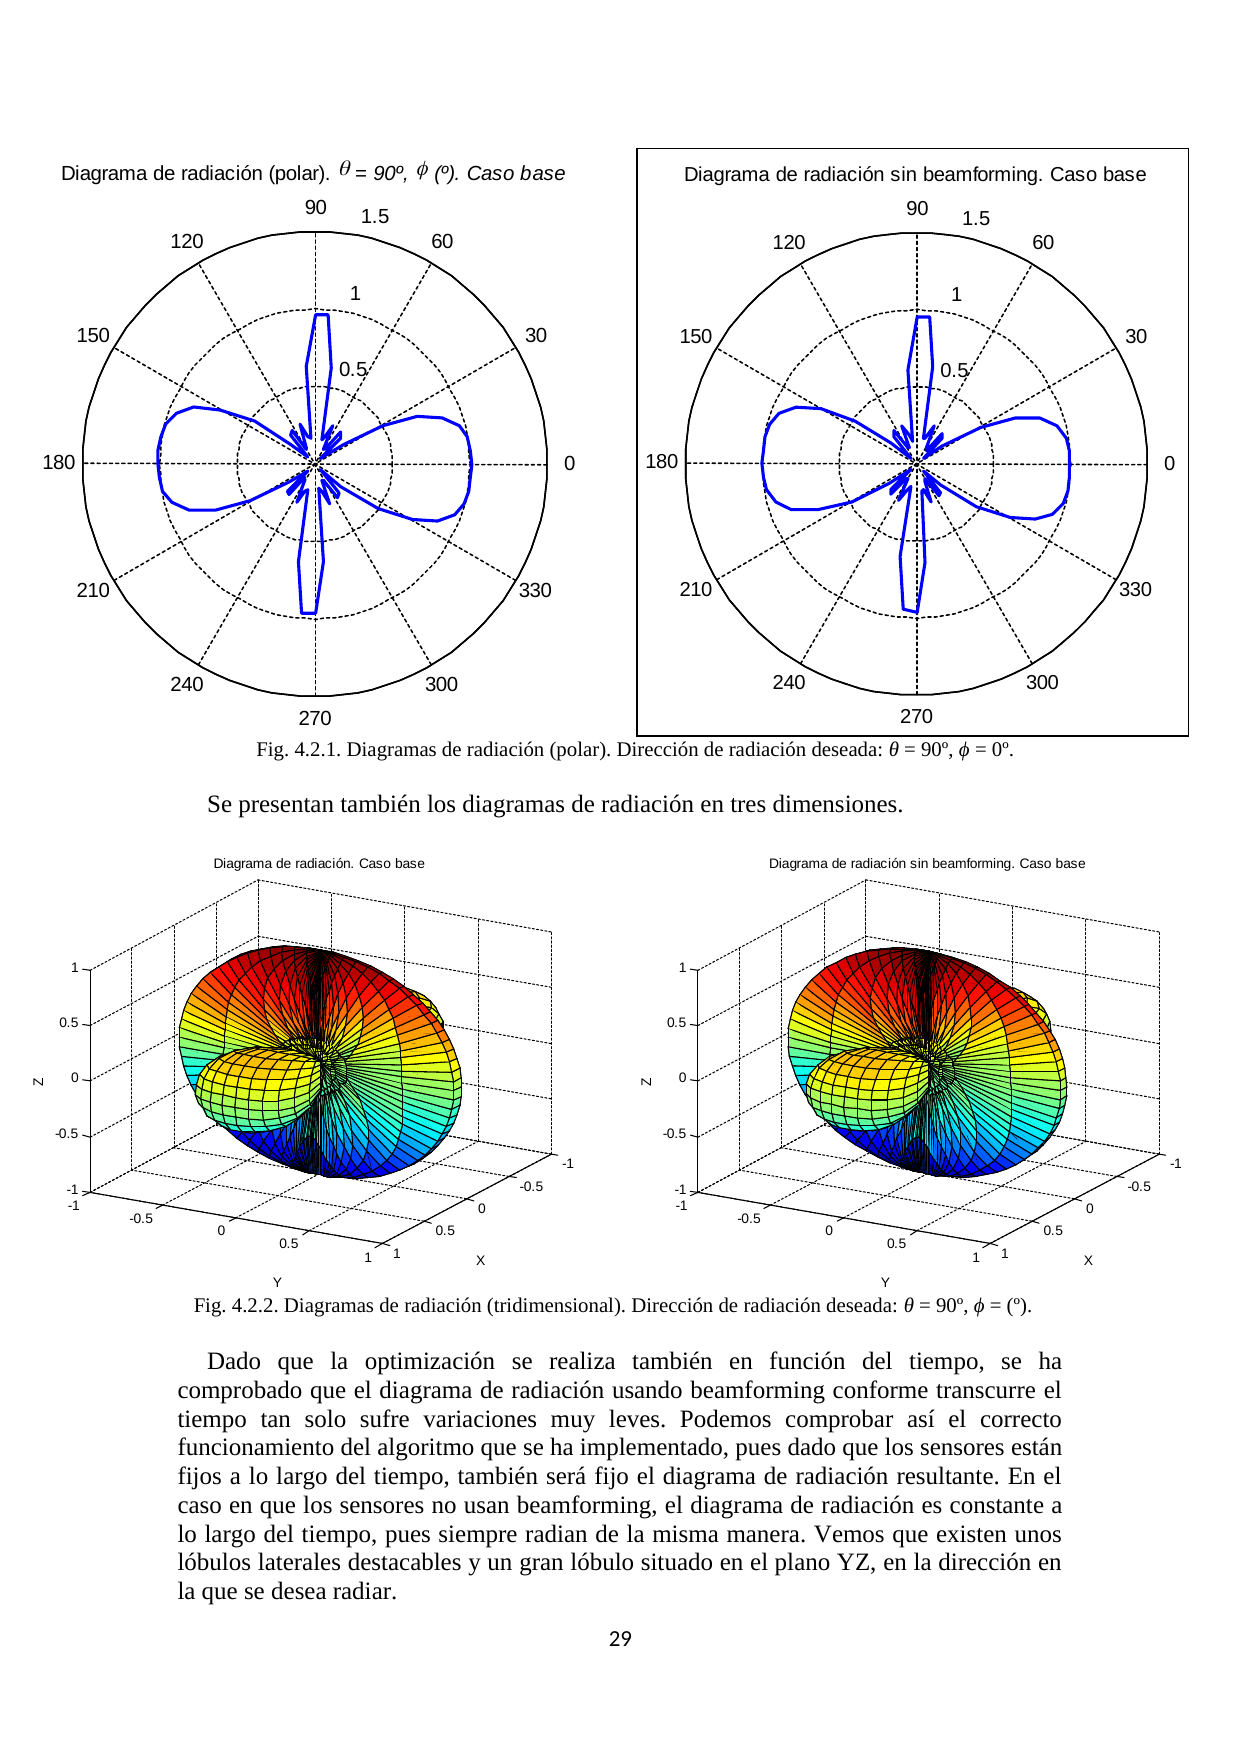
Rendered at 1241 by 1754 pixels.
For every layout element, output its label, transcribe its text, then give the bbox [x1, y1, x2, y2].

text Fig. 4.2.1. Diagramas de radiación (polar). Dirección de radiación deseada: θ = 90º, ϕ = 0º. [177, 737, 1063, 761]
text Fig. 4.2.2. Diagramas de radiación (tridimensional). Dirección de radiación deseada: θ = 90º, ϕ = (º). [0, 1293, 1226, 1317]
text Dado que la optimización se realiza también en función del tiempo, se ha comprobado que el diagrama de radiación usando beamforming conforme transcurre el tiempo tan solo sufre variaciones muy leves. Podemos comprobar así el correcto funcionamiento del algoritmo que se ha implementado, pues dado que los sensores están fijos a lo largo del tiempo, también será fijo el diagrama de radiación resultante. En el caso en que los sensores no usan beamforming, el diagrama de radiación es constante a lo largo del tiempo, pues siempre radian de la misma manera. Vemos que existen unos lóbulos laterales destacables y un gran lóbulo situado en el plano YZ, en la dirección en la que se desea radiar. [177, 1346, 1063, 1605]
text Se presentan también los diagramas de radiación en tres dimensiones. [177, 789, 1063, 818]
